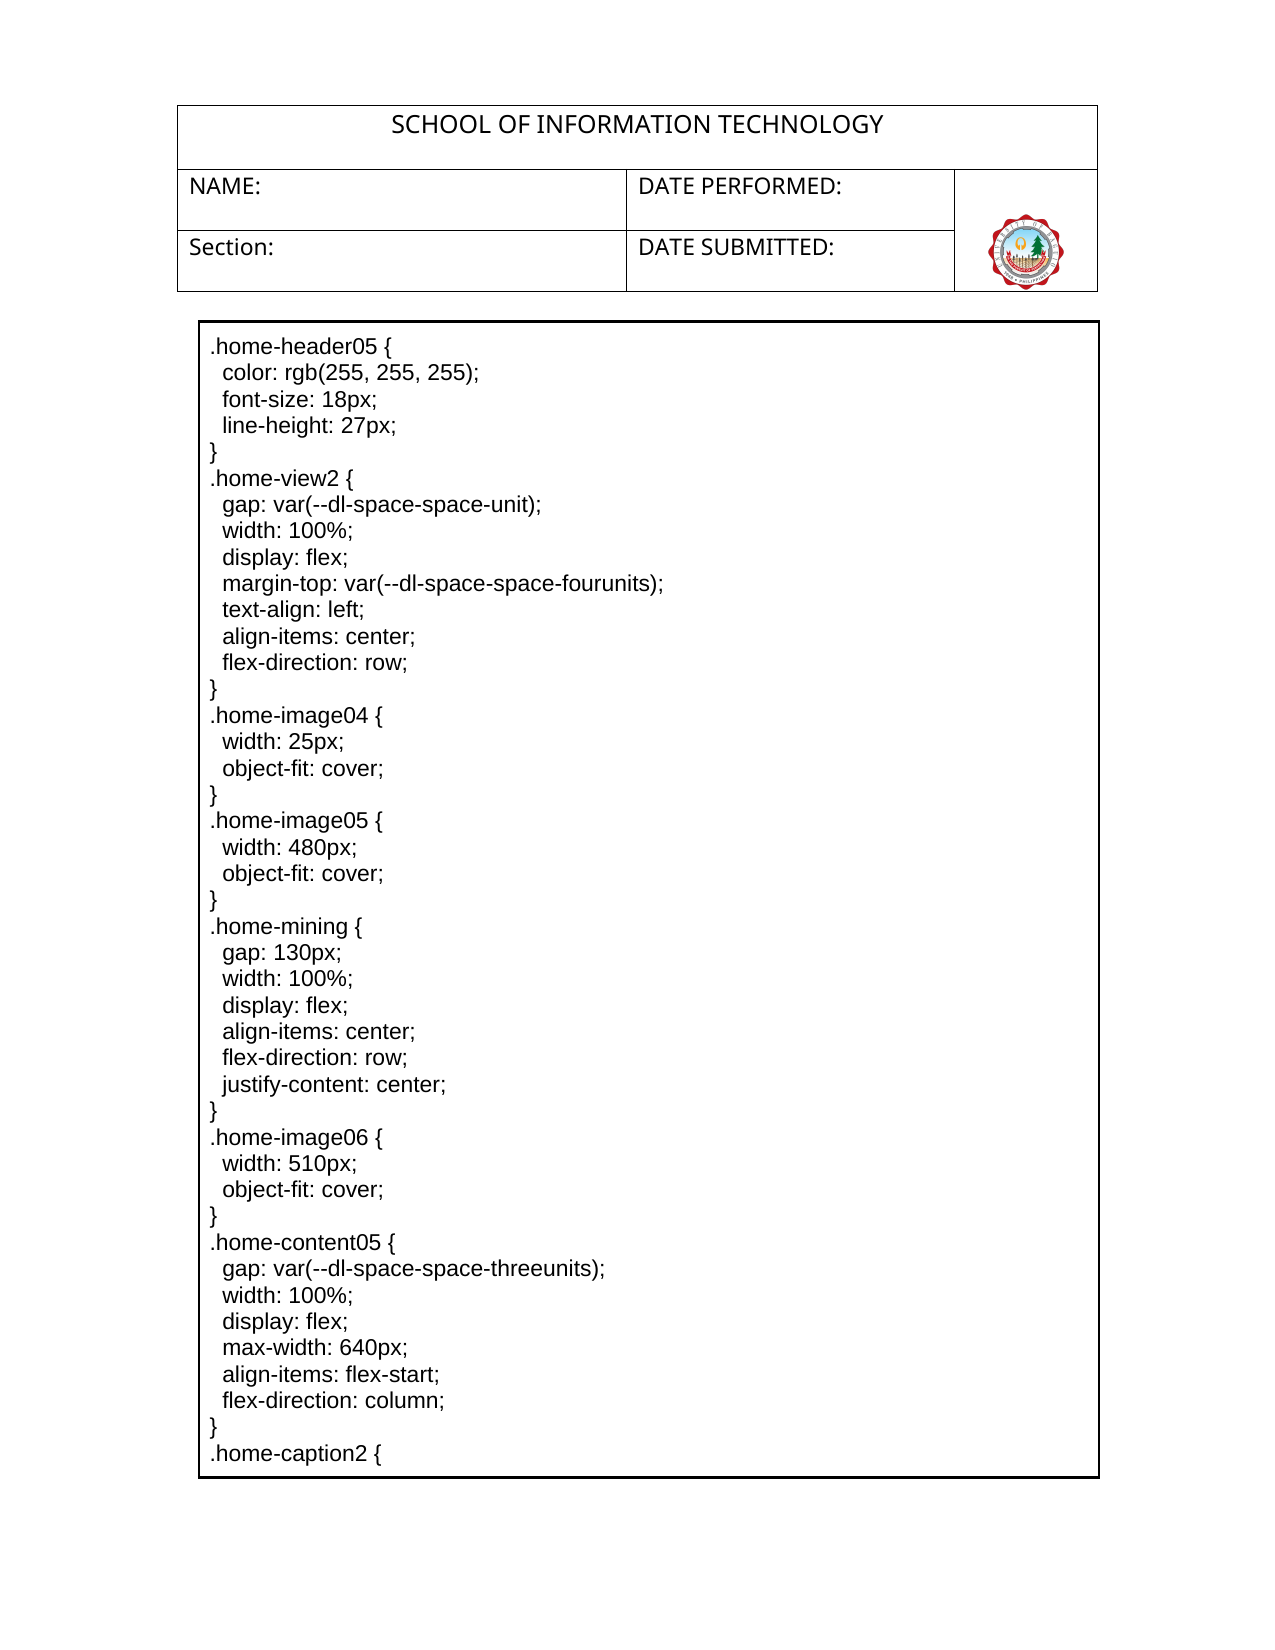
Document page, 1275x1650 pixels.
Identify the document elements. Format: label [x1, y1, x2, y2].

picture [987, 213, 1065, 291]
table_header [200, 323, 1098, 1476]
